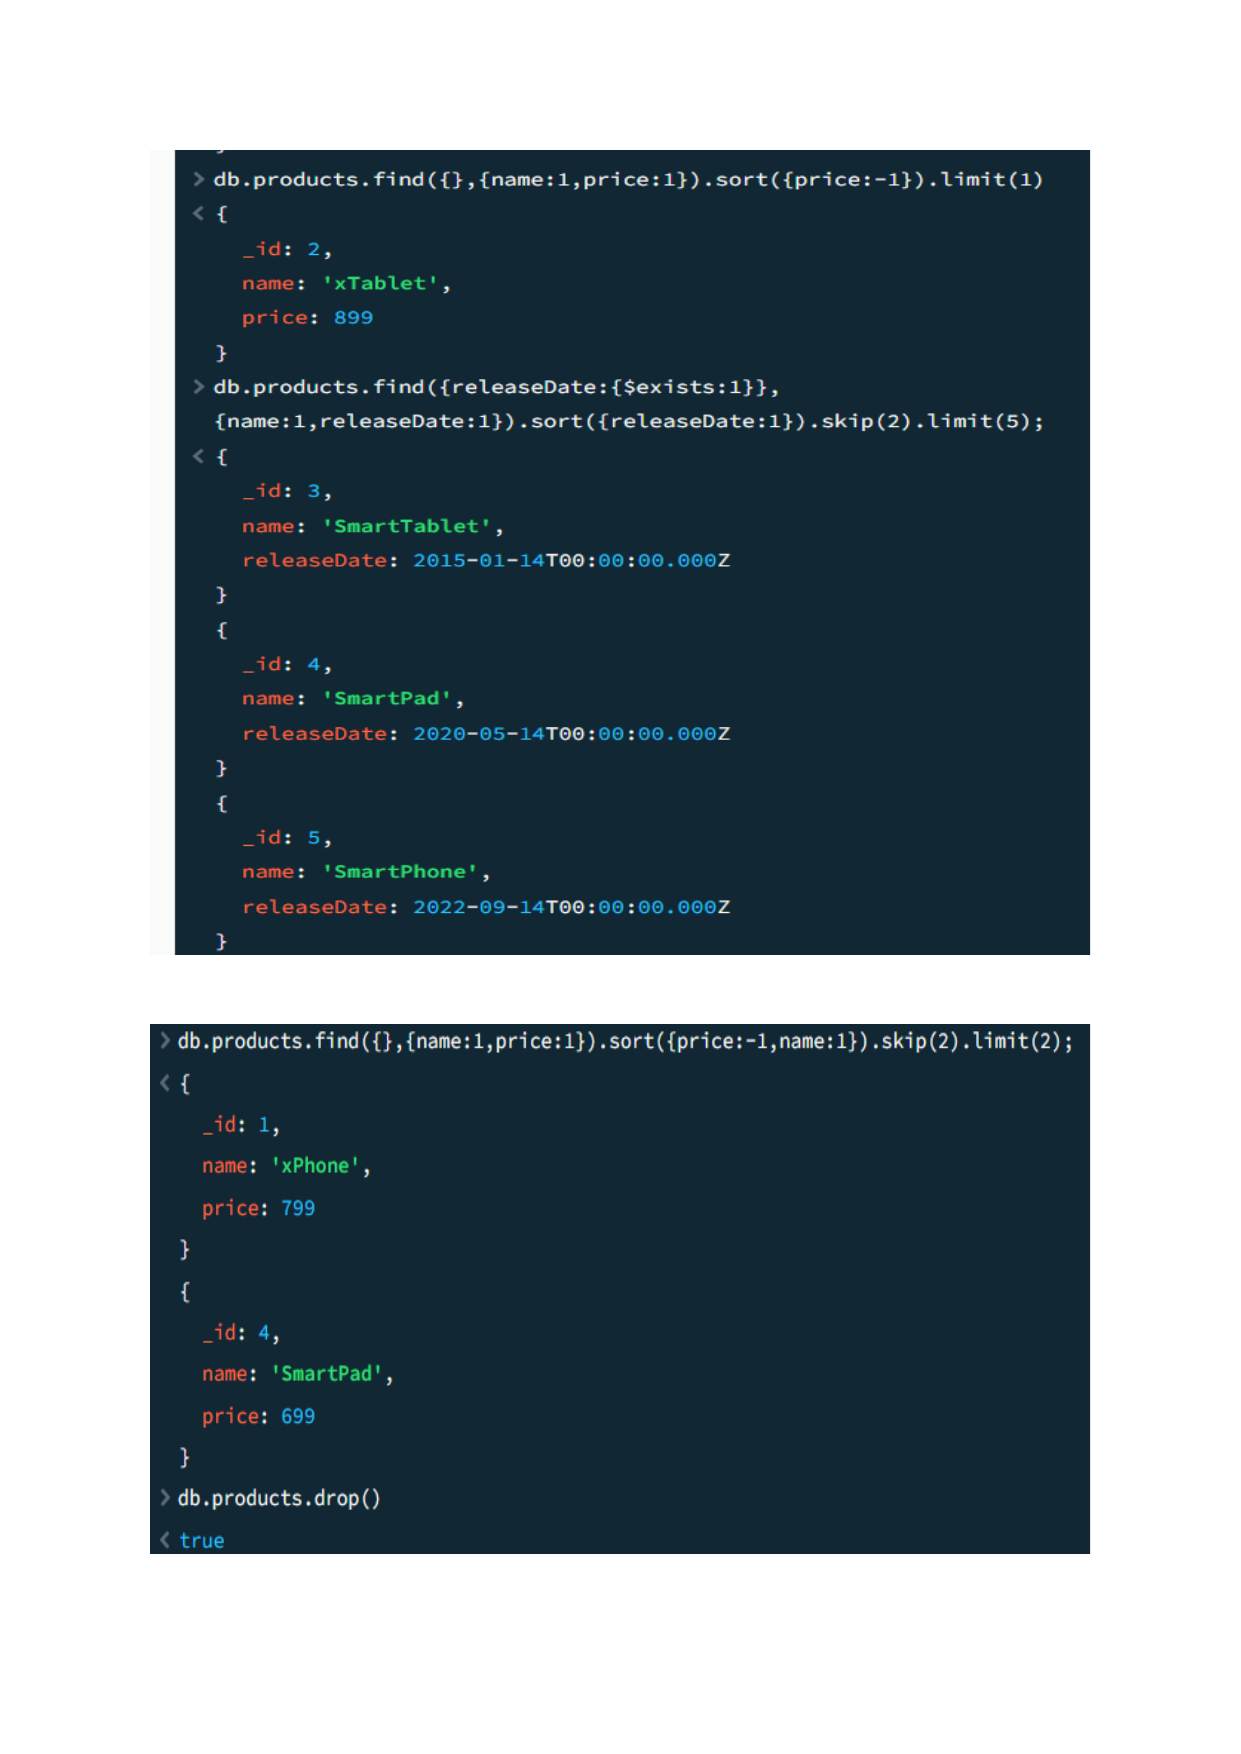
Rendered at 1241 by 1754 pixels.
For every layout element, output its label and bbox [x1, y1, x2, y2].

picture [150, 150, 1091, 955]
picture [150, 1024, 1091, 1554]
